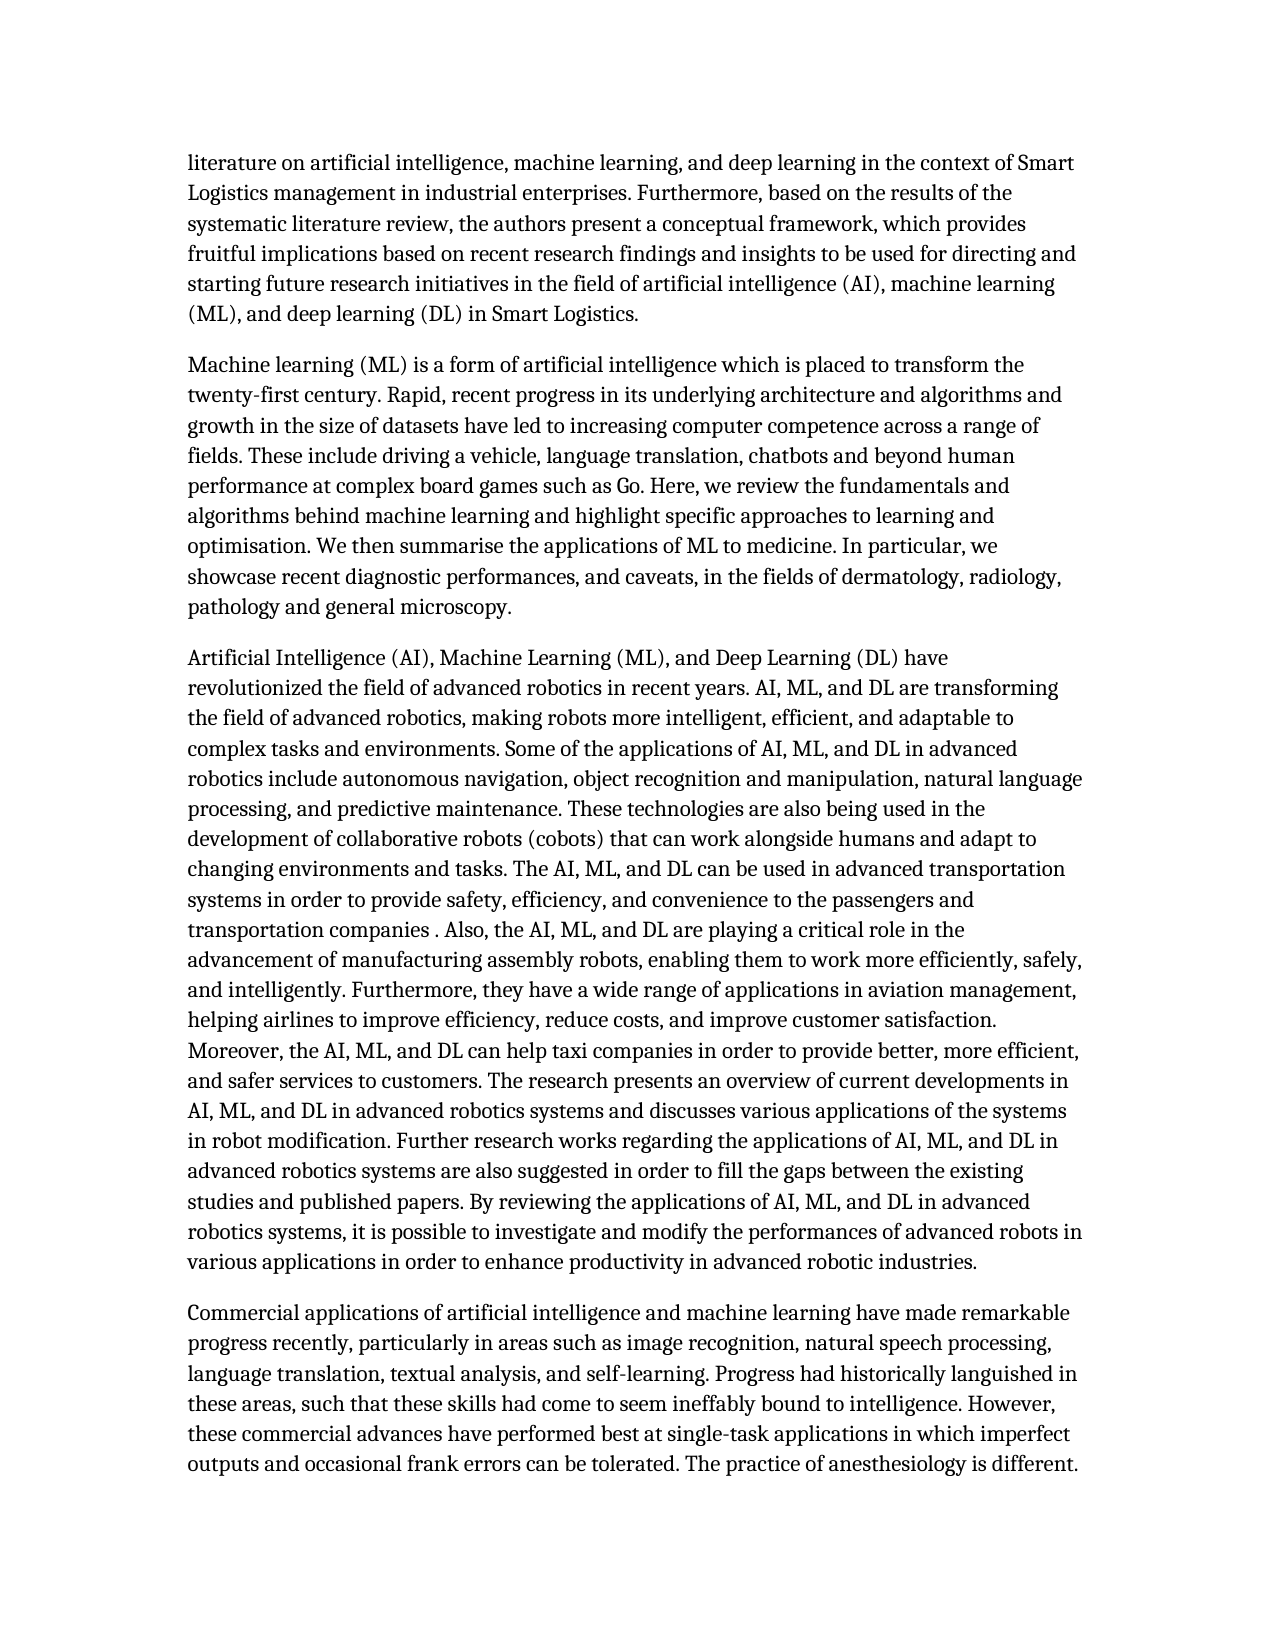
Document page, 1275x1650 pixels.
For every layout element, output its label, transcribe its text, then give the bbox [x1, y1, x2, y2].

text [187, 150, 1087, 327]
text Machine learning (ML) is a form of artificial intelligence which is placed to transform the twenty-first century. Rapid, recent progress in its underlying architecture and algorithms and growth in the size of datasets have led to increasing computer competence across a range of fields. These include driving a vehicle, language translation, chatbots and beyond human performance at complex board games such as Go. Here, we review the fundamentals and algorithms behind machine learning and highlight specific approaches to learning and optimisation. We then summarise the applications of ML to medicine. In particular, we showcase recent diagnostic performances, and caveats, in the fields of dermatology, radiology, pathology and general microscopy. [187, 352, 1087, 620]
text Artificial Intelligence (AI), Machine Learning (ML), and Deep Learning (DL) have revolutionized the field of advanced robotics in recent years. AI, ML, and DL are transforming the field of advanced robotics, making robots more intelligent, efficient, and adaptable to complex tasks and environments. Some of the applications of AI, ML, and DL in advanced robotics include autonomous navigation, object recognition and manipulation, natural language processing, and predictive maintenance. These technologies are also being used in the development of collaborative robots (cobots) that can work alongside humans and adapt to changing environments and tasks. The AI, ML, and DL can be used in advanced transportation systems in order to provide safety, efficiency, and convenience to the passengers and transportation companies . Also, the AI, ML, and DL are playing a critical role in the advancement of manufacturing assembly robots, enabling them to work more efficiently, safely, and intelligently. Furthermore, they have a wide range of applications in aviation management, helping airlines to improve efficiency, reduce costs, and improve customer satisfaction. Moreover, the AI, ML, and DL can help taxi companies in order to provide better, more efficient, and safer services to customers. The research presents an overview of current developments in AI, ML, and DL in advanced robotics systems and discusses various applications of the systems in robot modification. Further research works regarding the applications of AI, ML, and DL in advanced robotics systems are also suggested in order to fill the gaps between the existing studies and published papers. By reviewing the applications of AI, ML, and DL in advanced robotics systems, it is possible to investigate and modify the performances of advanced robots in various applications in order to enhance productivity in advanced robotic industries. [187, 645, 1087, 1275]
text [187, 1300, 1087, 1477]
